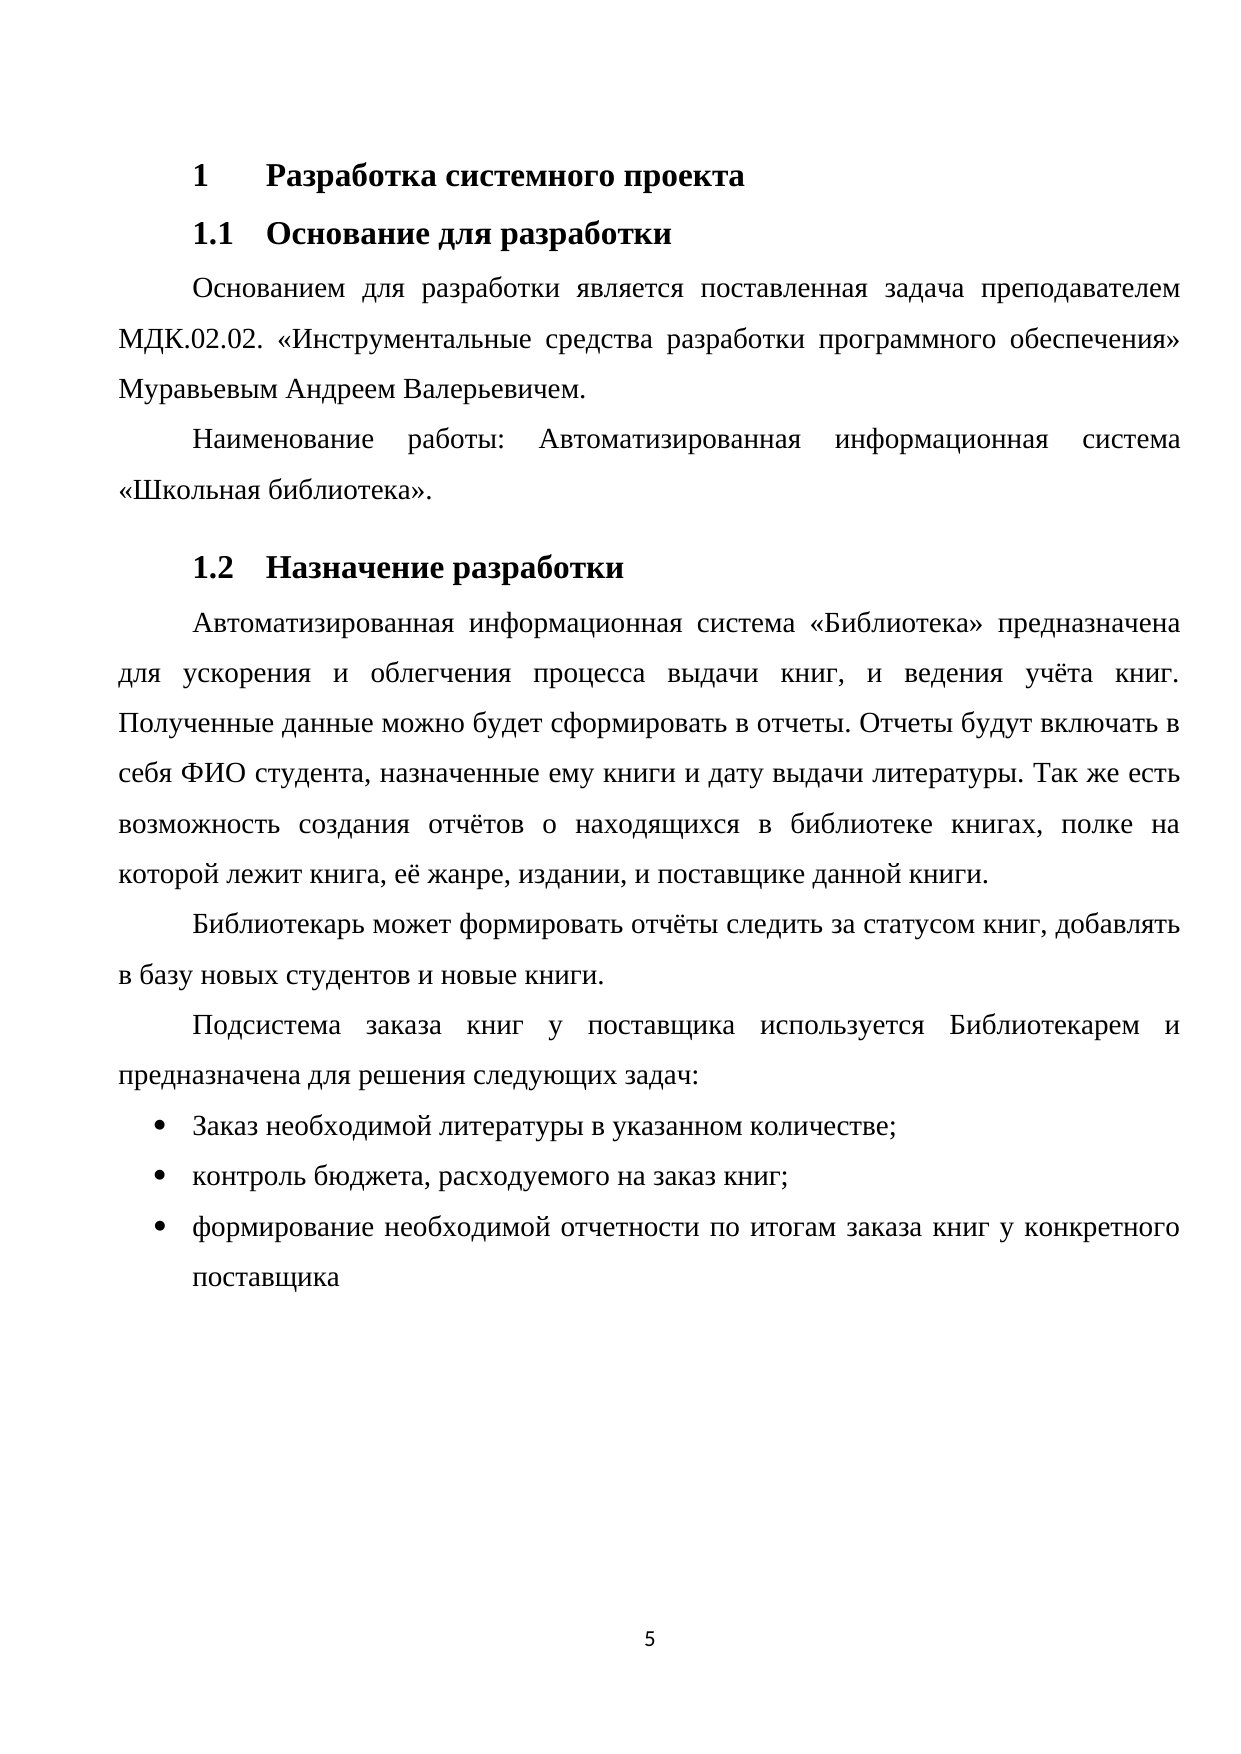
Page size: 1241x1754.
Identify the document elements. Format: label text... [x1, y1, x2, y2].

text Подсистема заказа книг у поставщика используется Библиотекарем и предназначена для решения следующих задач: [118, 1007, 1181, 1091]
list Заказ необходимой литературы в указанном количестве; [154, 1108, 1181, 1141]
list контроль бюджета, расходуемого на заказ книг; [154, 1158, 1181, 1192]
text Библиотекарь может формировать отчёты следить за статусом книг, добавлять в базу новых студентов и новые книги. [118, 907, 1181, 990]
subtitle Разработка системного проекта [118, 156, 1181, 194]
text Автоматизированная информационная система «Библиотека» предназначена для ускорения и облегчения процесса выдачи книг, и ведения учёта книг. Полученные данные можно будет сформировать в отчеты. Отчеты будут включать в себя ФИО студента, назначенные ему книги и дату выдачи литературы. Так же есть возможность создания отчётов о находящихся в библиотеке книгах, полке на которой лежит книга, её жанре, издании, и поставщике данной книги. [118, 605, 1181, 890]
text Наименование работы: Автоматизированная информационная система «Школьная библиотека». [118, 422, 1181, 505]
list Основание для разработки [118, 213, 1181, 251]
text Основанием для разработки является поставленная задача преподавателем МДК.02.02. «Инструментальные средства разработки программного обеспечения» Муравьевым Андреем Валерьевичем. [118, 271, 1181, 405]
list Назначение разработки [118, 547, 1181, 586]
list формирование необходимой отчетности по итогам заказа книг у конкретного поставщика [155, 1209, 1181, 1293]
